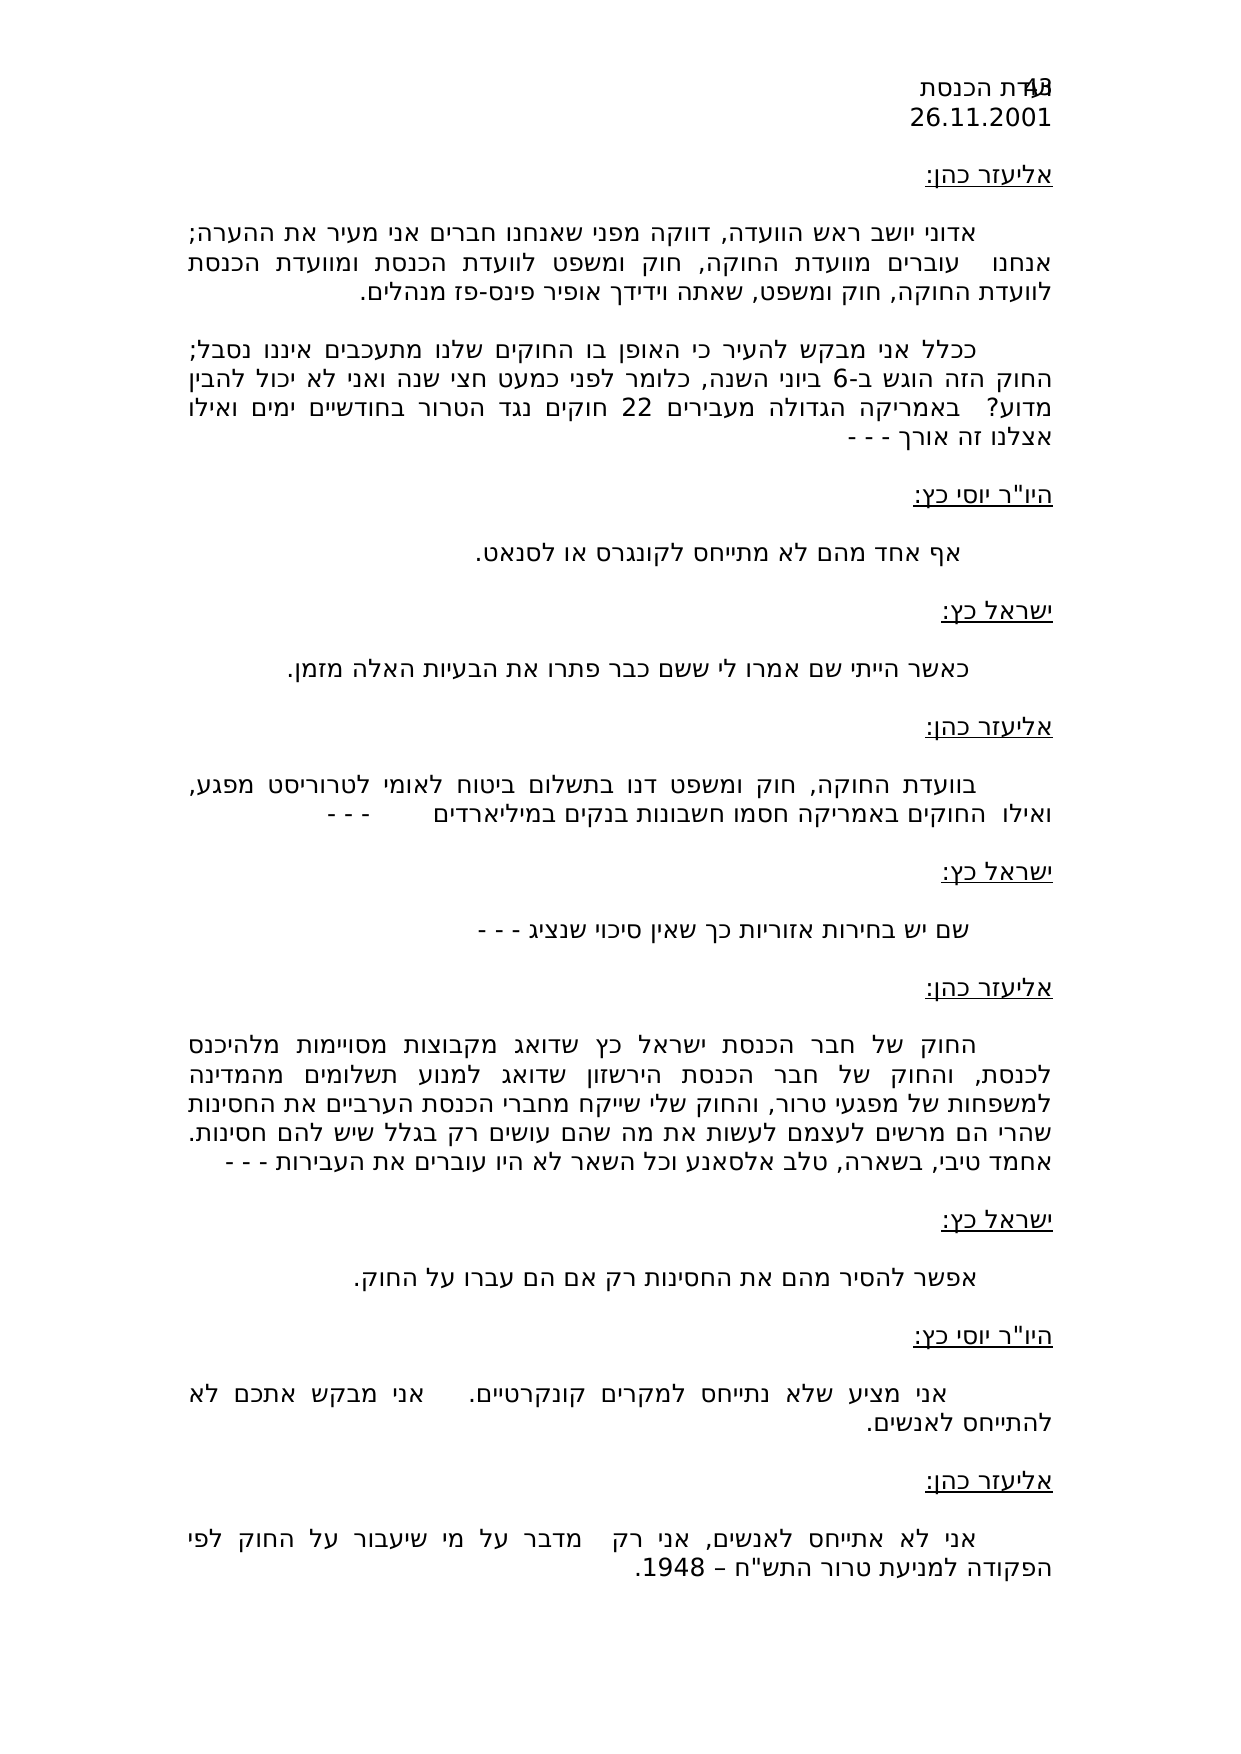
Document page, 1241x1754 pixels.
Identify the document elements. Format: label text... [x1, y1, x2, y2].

text אפשר להסיר מהם את החסינות רק אם הם עברו על החוק. [187, 1263, 1053, 1292]
text אליעזר כהן: [187, 1466, 1053, 1495]
text היו"ר יוסי כץ: [187, 480, 1053, 509]
text אף אחד מהם לא מתייחס לקונגרס או לסנאט. [187, 538, 1053, 567]
text שם יש בחירות אזוריות כך שאין סיכוי שנציג - - - [187, 915, 1053, 944]
text בוועדת החוקה, חוק ומשפט דנו בתשלום ביטוח לאומי לטרוריסט מפגע, ואילו החוקים באמריקה חסמו חשבונות בנקים במיליארדים - - - [187, 770, 1053, 828]
text ישראל כץ: [187, 1205, 1053, 1234]
text אליעזר כהן: [187, 161, 1053, 190]
text אליעזר כהן: [187, 712, 1053, 741]
text אני לא אתייחס לאנשים, אני רק מדבר על מי שיעבור על החוק לפי הפקודה למניעת טרור התש"ח – 1948. [187, 1524, 1053, 1582]
text החוק של חבר הכנסת ישראל כץ שדואג מקבוצות מסויימות מלהיכנס לכנסת, והחוק של חבר הכנסת הירשזון שדואג למנוע תשלומים מהמדינה למשפחות של מפגעי טרור, והחוק שלי שייקח מחברי הכנסת הערביים את החסינות שהרי הם מרשים לעצמם לעשות את מה שהם עושים רק בגלל שיש להם חסינות. אחמד טיבי, בשארה, טלב אלסאנע וכל השאר לא היו עוברים את העבירות - - - [187, 1031, 1053, 1176]
text אליעזר כהן: [187, 973, 1053, 1002]
text ישראל כץ: [187, 857, 1053, 886]
text אדוני יושב ראש הוועדה, דווקה מפני שאנחנו חברים אני מעיר את ההערה; אנחנו עוברים מוועדת החוקה, חוק ומשפט לוועדת הכנסת ומוועדת הכנסת לוועדת החוקה, חוק ומשפט, שאתה וידידך אופיר פינס-פז מנהלים. [187, 218, 1053, 306]
text אני מציע שלא נתייחס למקרים קונקרטיים. אני מבקש אתכם לא להתייחס לאנשים. [187, 1379, 1053, 1437]
text כאשר הייתי שם אמרו לי ששם כבר פתרו את הבעיות האלה מזמן. [187, 654, 1053, 683]
text היו"ר יוסי כץ: [187, 1321, 1053, 1350]
text ככלל אני מבקש להעיר כי האופן בו החוקים שלנו מתעכבים איננו נסבל; החוק הזה הוגש ב-6 ביוני השנה, כלומר לפני כמעט חצי שנה ואני לא יכול להבין מדוע? באמריקה הגדולה מעבירים 22 חוקים נגד הטרור בחודשיים ימים ואילו אצלנו זה אורך - - - [187, 335, 1053, 451]
text ישראל כץ: [187, 596, 1053, 625]
